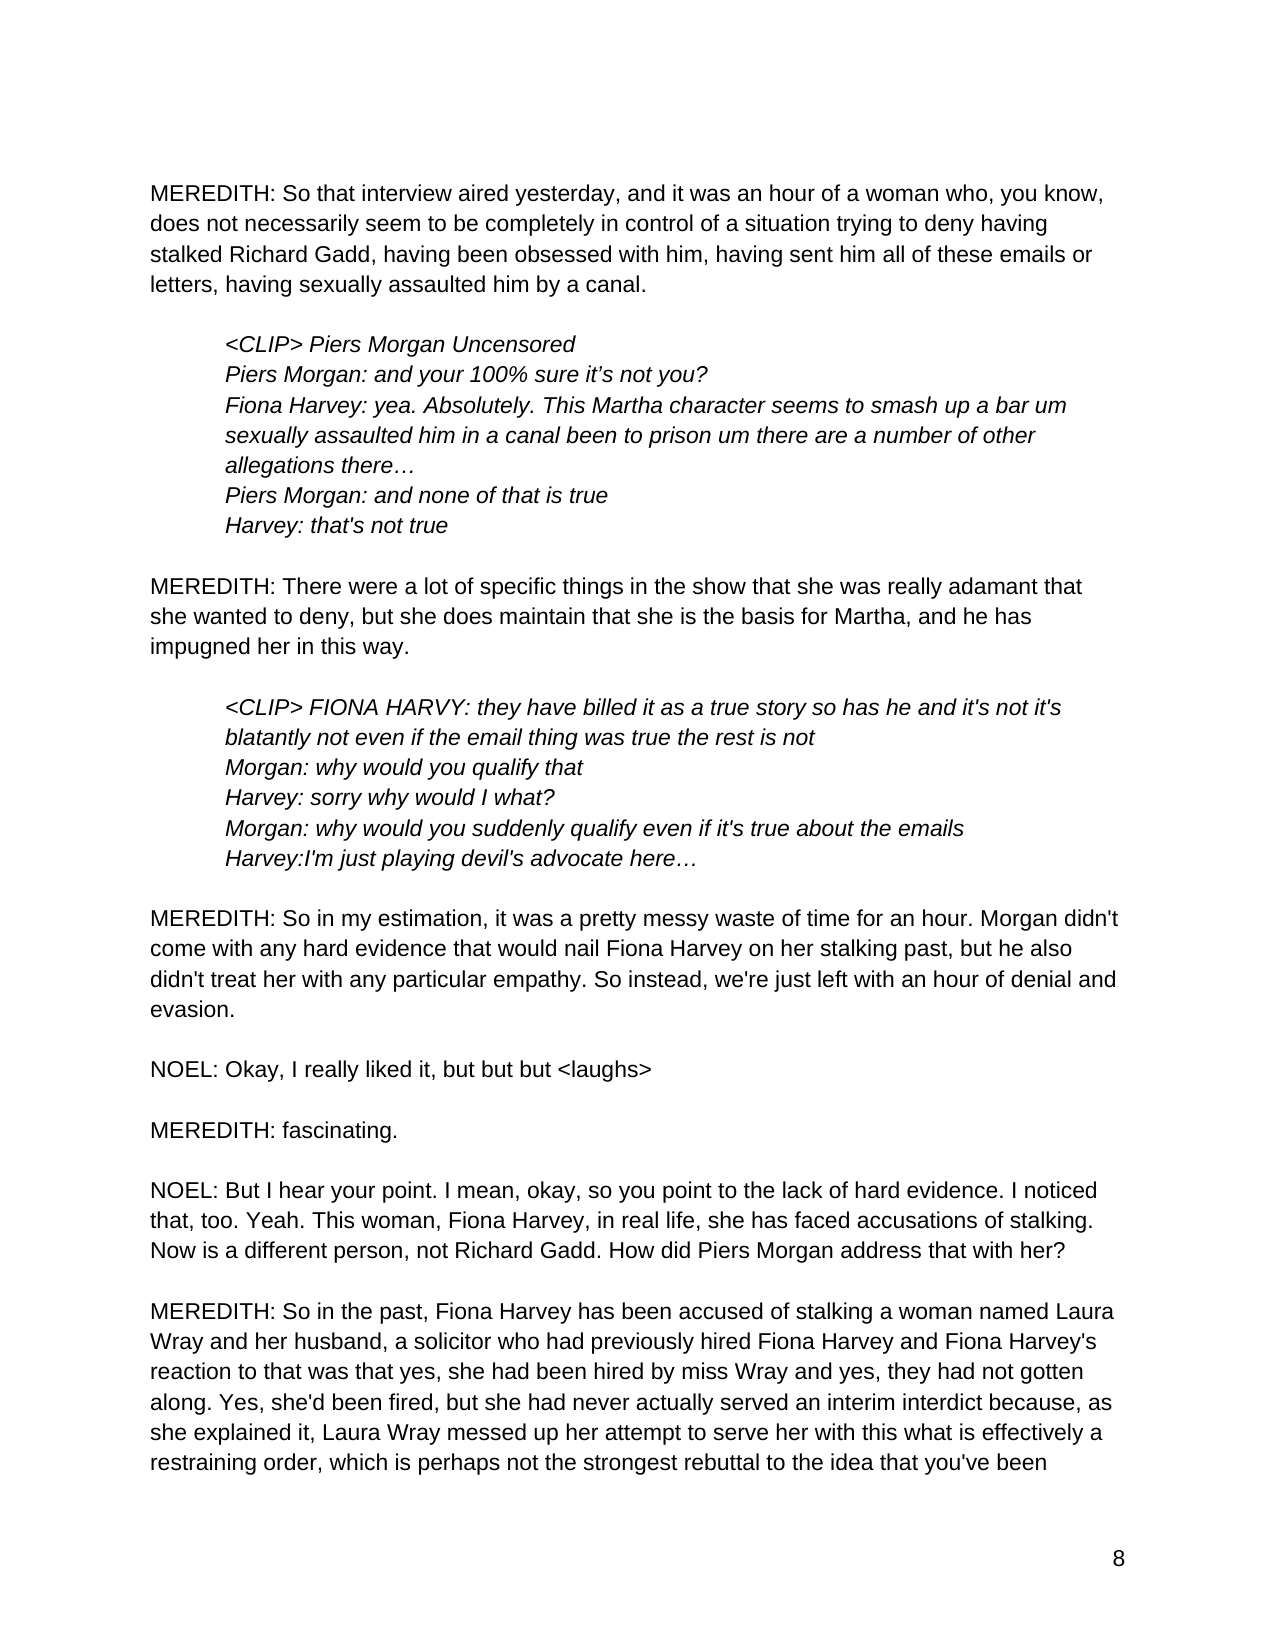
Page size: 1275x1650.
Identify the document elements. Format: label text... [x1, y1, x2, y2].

text Fiona Harvey: yea. Absolutely. This Martha character seems to smash up a bar um sexually assaulted him in a canal been to prison um there are a number of other allegations there… [225, 392, 1125, 478]
text Morgan: why would you qualify that [225, 754, 1125, 781]
text MEREDITH: So that interview aired yesterday, and it was an hour of a woman who, you know, does not necessarily seem to be completely in control of a situation trying to deny having stalked Richard Gadd, having been obsessed with him, having sent him all of these emails or letters, having sexually assaulted him by a canal. [150, 180, 1125, 297]
text Harvey: sorry why would I what? [225, 784, 1125, 811]
text MEREDITH: fascinating. [150, 1117, 1125, 1143]
text Harvey:I'm just playing devil's advocate here… [225, 845, 1125, 871]
text Harvey: that's not true [225, 512, 1125, 539]
text NOEL: Okay, I really liked it, but but but <laughs> [150, 1056, 1125, 1083]
text NOEL: But I hear your point. I mean, okay, so you point to the lack of hard evidence. I noticed that, too. Yeah. This woman, Fiona Harvey, in real life, she has faced accusations of stalking. Now is a different person, not Richard Gadd. How did Piers Morgan address that with her? [150, 1177, 1125, 1264]
text Morgan: why would you suddenly qualify even if it's true about the emails [225, 814, 1125, 841]
text <CLIP> FIONA HARVY: they have billed it as a true story so has he and it's not it's blatantly not even if the email thing was true the rest is not [225, 694, 1125, 750]
text MEREDITH: There were a lot of specific things in the show that she was really adamant that she wanted to deny, but she does maintain that she is the basis for Martha, and he has impugned her in this way. [150, 573, 1125, 660]
text MEREDITH: So in my estimation, it was a pretty messy waste of time for an hour. Morgan didn't come with any hard evidence that would nail Fiona Harvey on her stalking past, but he also didn't treat her with any particular empathy. So instead, we're just left with an hour of denial and evasion. [150, 905, 1125, 1022]
text Piers Morgan: and your 100% sure it’s not you? [225, 361, 1125, 388]
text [150, 1298, 1125, 1475]
text Piers Morgan: and none of that is true [225, 482, 1125, 509]
text <CLIP> Piers Morgan Uncensored [225, 331, 1125, 358]
